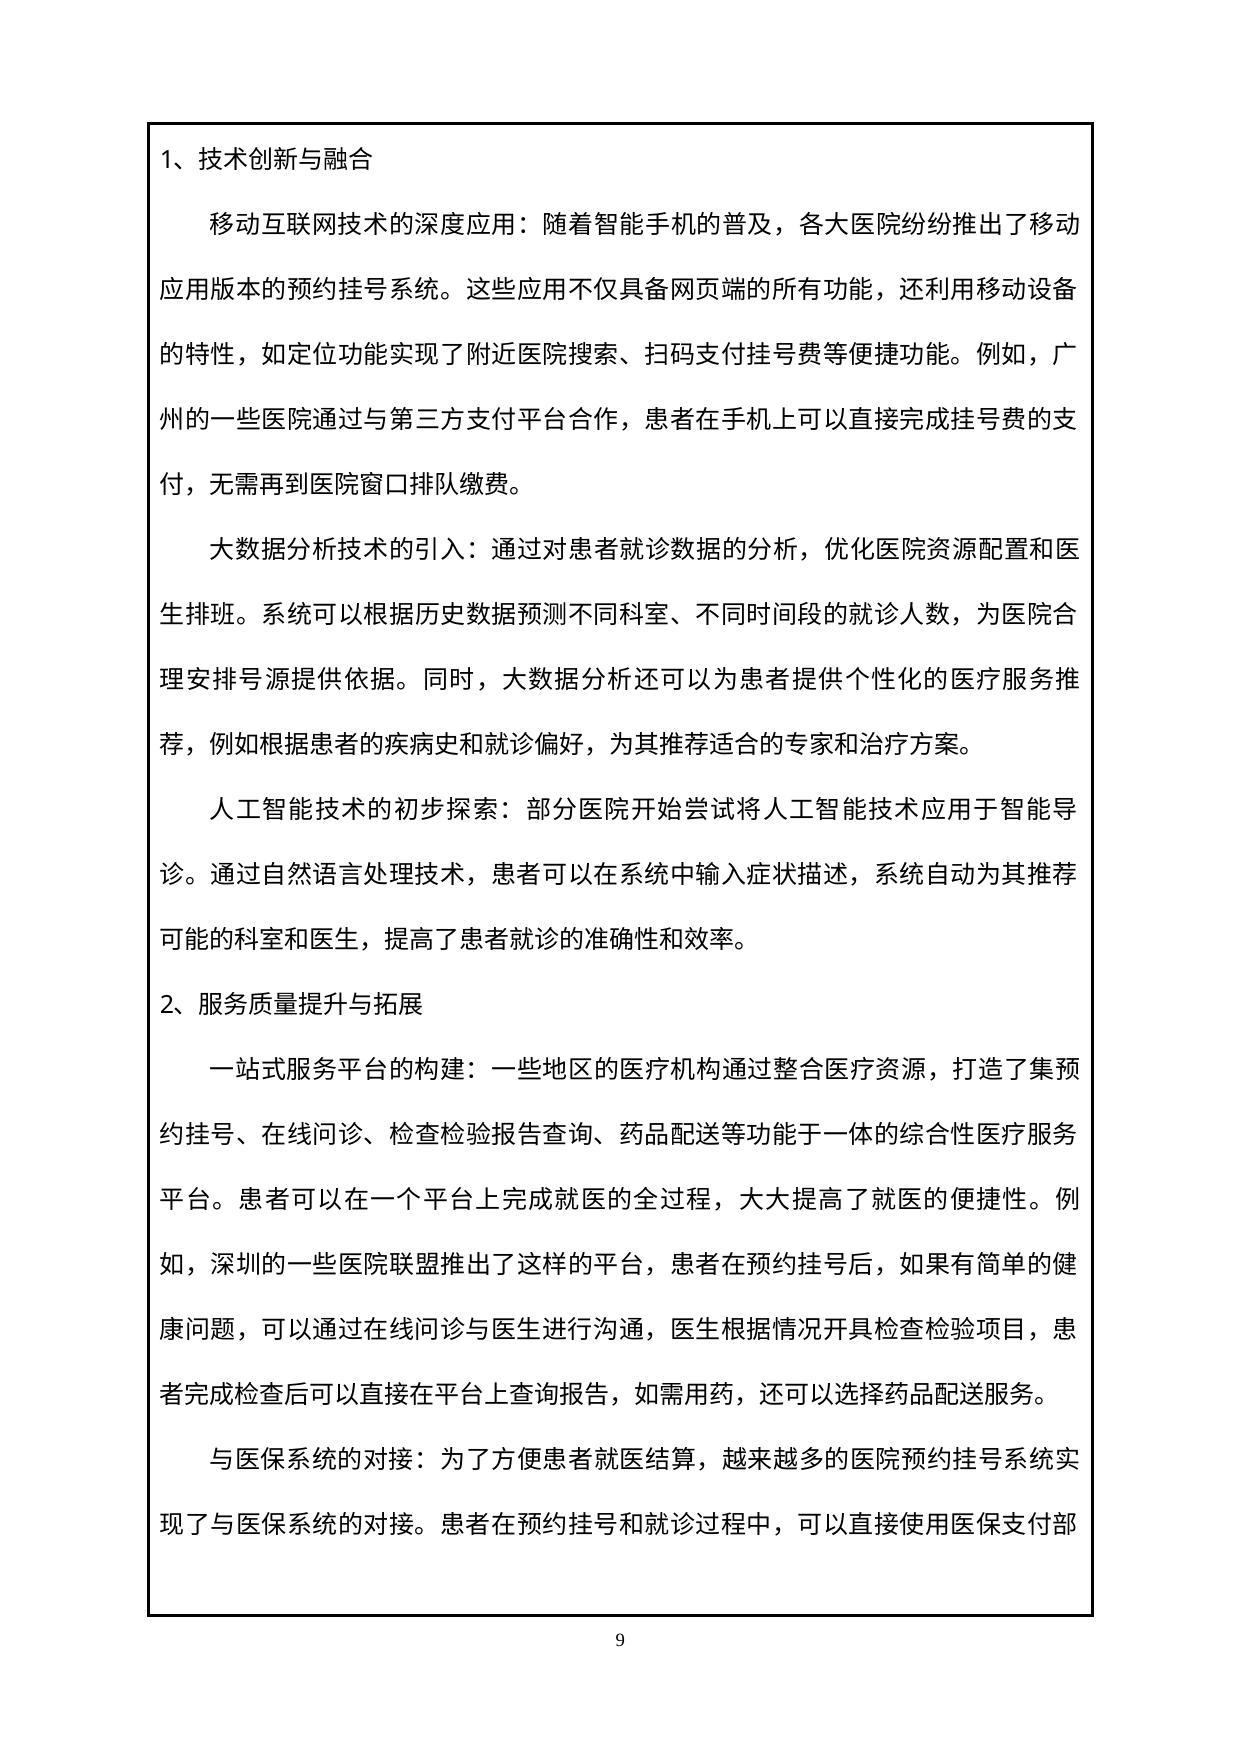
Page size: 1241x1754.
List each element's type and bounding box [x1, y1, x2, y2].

table_header [150, 125, 1091, 1614]
